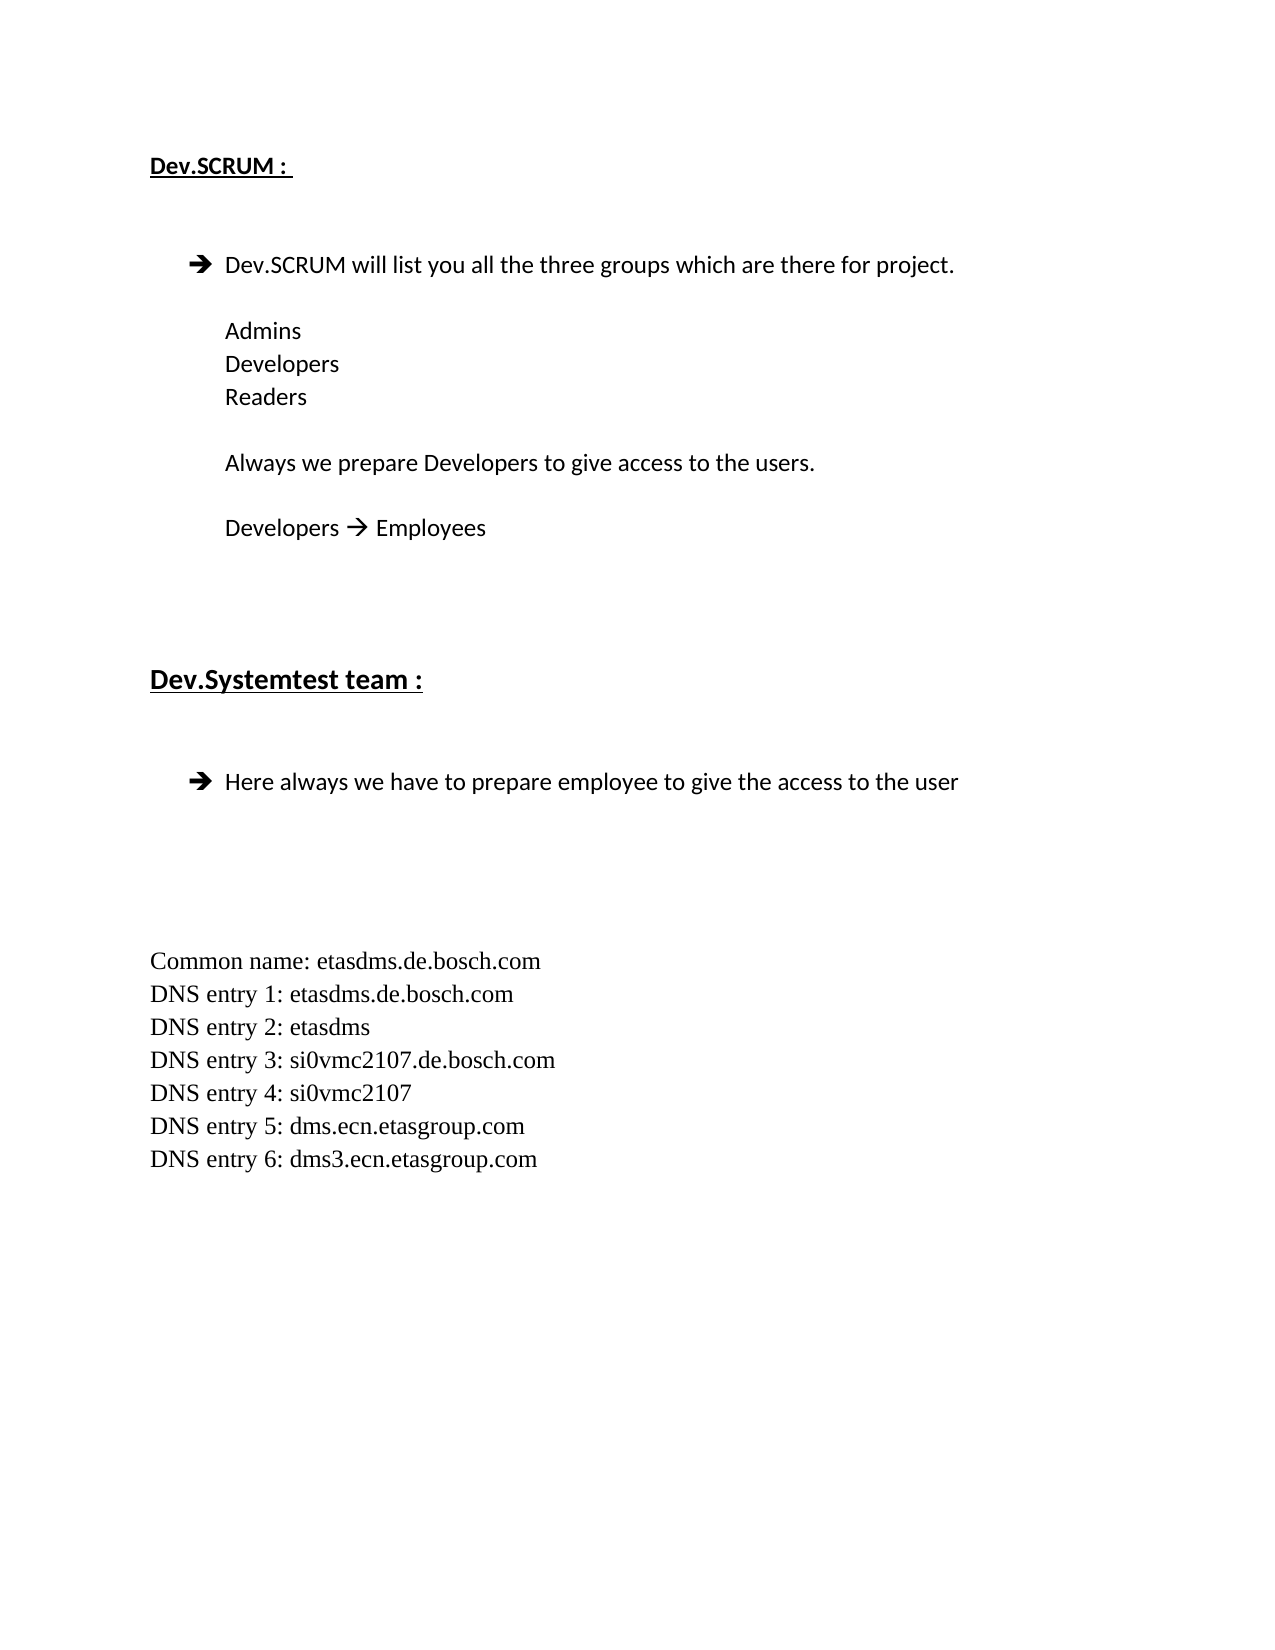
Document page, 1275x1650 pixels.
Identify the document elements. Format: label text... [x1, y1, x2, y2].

list Dev.SCRUM will list you all the three groups which are there for project. [187, 249, 1125, 280]
text DNS entry 1: etasdms.de.bosch.com [150, 979, 1125, 1008]
list Developers [225, 348, 1125, 378]
text DNS entry 2: etasdms [150, 1012, 1125, 1041]
text Dev.Systemtest team : [150, 661, 1125, 697]
list Here always we have to prepare employee to give the access to the user [187, 766, 1125, 796]
text DNS entry 6: dms3.ecn.etasgroup.com [150, 1144, 1125, 1173]
text Common name: etasdms.de.bosch.com [150, 946, 1125, 975]
text DNS entry 5: dms.ecn.etasgroup.com [150, 1111, 1125, 1140]
text DNS entry 3: si0vmc2107.de.bosch.com [150, 1045, 1125, 1074]
list Admins [225, 315, 1125, 346]
text Dev.SCRUM : [150, 150, 1125, 181]
list Always we prepare Developers to give access to the users. [225, 447, 1125, 477]
list Readers [225, 381, 1125, 411]
text DNS entry 4: si0vmc2107 [150, 1078, 1125, 1107]
list Developers Employees [225, 512, 1125, 543]
